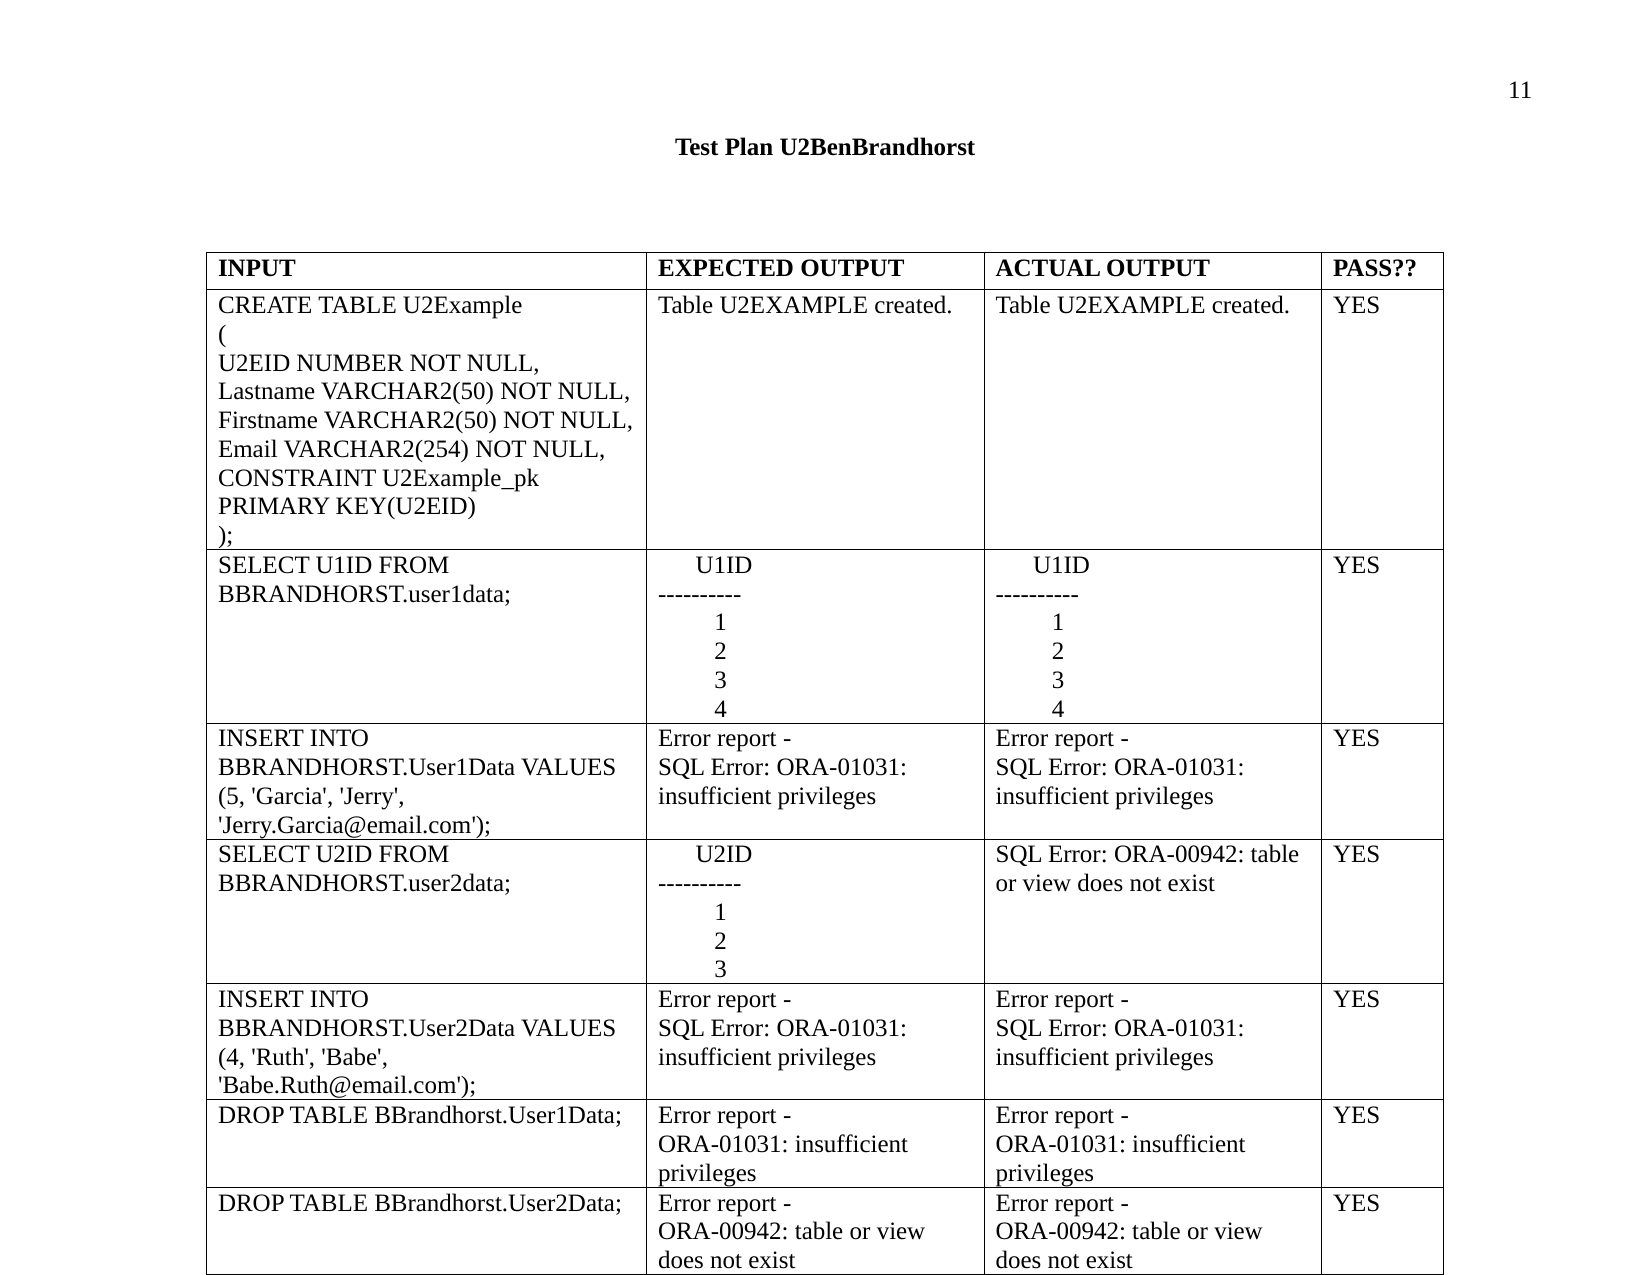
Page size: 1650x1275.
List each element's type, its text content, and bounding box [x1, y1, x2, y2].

table_cell U2ID ---------- 1 2 3 [647, 840, 984, 983]
table_cell U1ID ---------- 1 2 3 4 [985, 550, 1321, 722]
text Test Plan U2BenBrandhorst [118, 132, 1532, 161]
table_cell Error report - SQL Error: ORA-01031: insufficient privileges [985, 984, 1321, 1099]
table_cell SELECT U2ID FROM BBRANDHORST.user2data; [207, 840, 646, 983]
table_cell YES [1322, 984, 1443, 1099]
table_cell U1ID ---------- 1 2 3 4 [647, 550, 984, 722]
table_cell YES [1322, 1188, 1443, 1274]
table_cell Table U2EXAMPLE created. [985, 290, 1321, 549]
table_cell Error report - SQL Error: ORA-01031: insufficient privileges [647, 724, 984, 838]
table_cell SQL Error: ORA-00942: table or view does not exist [985, 840, 1321, 983]
table_cell Error report - ORA-01031: insufficient privileges [647, 1100, 984, 1187]
table_cell DROP TABLE BBrandhorst.User2Data; [207, 1188, 646, 1274]
table_cell INSERT INTO BBRANDHORST.User2Data VALUES (4, 'Ruth', 'Babe', 'Babe.Ruth@email.com'); [207, 984, 646, 1099]
table_cell CREATE TABLE U2Example ( U2EID NUMBER NOT NULL, Lastname VARCHAR2(50) NOT NULL, Firstname VARCHAR2(50) NOT NULL, Email VARCHAR2(254) NOT NULL, CONSTRAINT U2Example_pk PRIMARY KEY(U2EID) ); [207, 290, 646, 549]
table_header INPUT [207, 253, 646, 289]
table_cell YES [1322, 290, 1443, 549]
table_cell DROP TABLE BBrandhorst.User1Data; [207, 1100, 646, 1187]
table_cell INSERT INTO BBRANDHORST.User1Data VALUES (5, 'Garcia', 'Jerry', 'Jerry.Garcia@email.com'); [207, 724, 646, 838]
table_cell Error report - SQL Error: ORA-01031: insufficient privileges [985, 724, 1321, 838]
table_cell Error report - ORA-00942: table or view does not exist [985, 1188, 1321, 1274]
table_cell YES [1322, 1100, 1443, 1187]
table_cell YES [1322, 724, 1443, 838]
table_header PASS?? [1322, 253, 1443, 289]
table_cell YES [1322, 840, 1443, 983]
table_cell SELECT U1ID FROM BBRANDHORST.user1data; [207, 550, 646, 722]
table_header ACTUAL OUTPUT [985, 253, 1321, 289]
table_cell Error report - ORA-01031: insufficient privileges [985, 1100, 1321, 1187]
table_cell Error report - ORA-00942: table or view does not exist [647, 1188, 984, 1274]
table_cell Table U2EXAMPLE created. [647, 290, 984, 549]
table_cell Error report - SQL Error: ORA-01031: insufficient privileges [647, 984, 984, 1099]
table_cell YES [1322, 550, 1443, 722]
table_header EXPECTED OUTPUT [647, 253, 984, 289]
